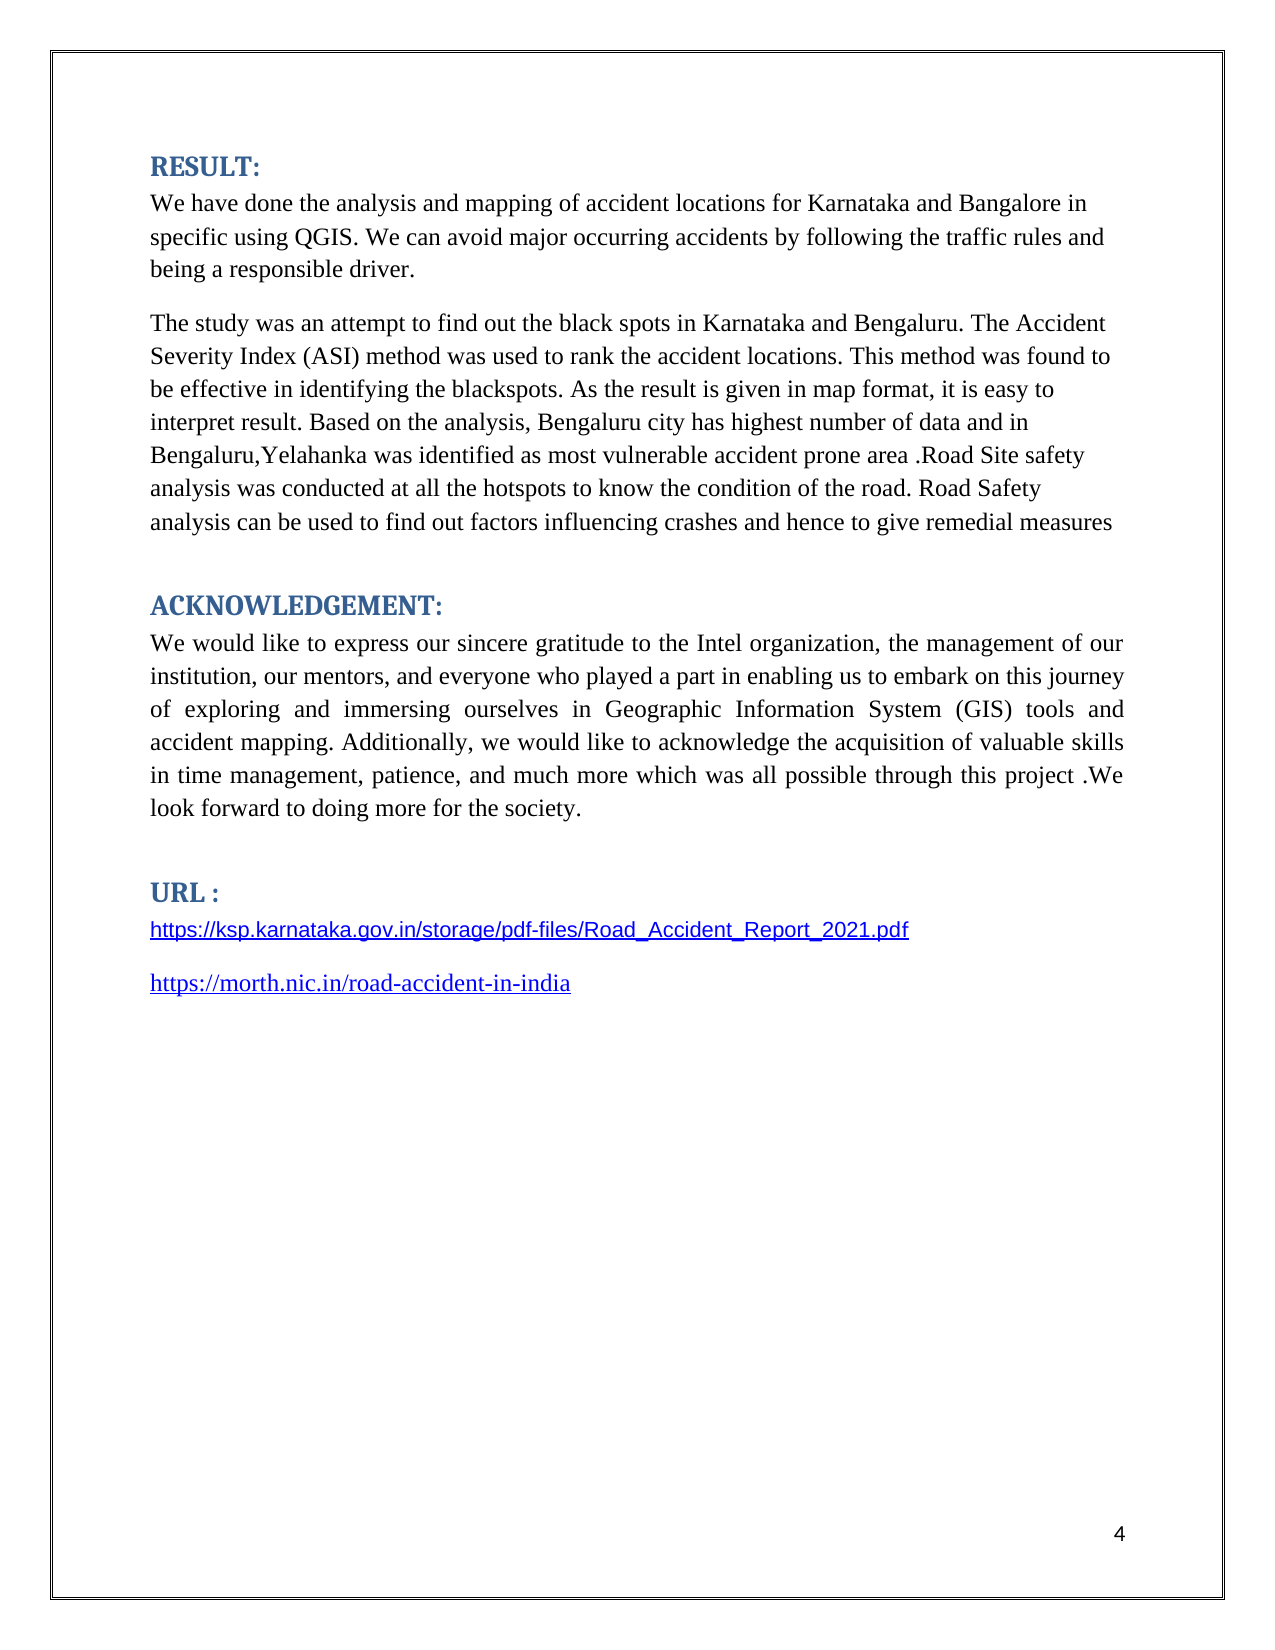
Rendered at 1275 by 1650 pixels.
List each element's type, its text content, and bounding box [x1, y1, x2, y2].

text https://ksp.karnataka.gov.in/storage/pdf-files/Road_Accident_Report_2021.pdf [150, 915, 1125, 943]
subtitle URL : [150, 876, 1125, 910]
text https://morth.nic.in/road-accident-in-india [150, 968, 1125, 997]
subtitle ACKNOWLEDGEMENT: [150, 589, 1125, 623]
subtitle RESULT: [150, 150, 1125, 183]
text We would like to express our sincere gratitude to the Intel organization, the management of our institution, our mentors, and everyone who played a part in enabling us to embark on this journey of exploring and immersing ourselves in Geographic Information System (GIS) tools and accident mapping. Additionally, we would like to acknowledge the acquisition of valuable skills in time management, patience, and much more which was all possible through this project .We look forward to doing more for the society. [150, 628, 1125, 822]
text The study was an attempt to find out the black spots in Karnataka and Bengaluru. The Accident Severity Index (ASI) method was used to rank the accident locations. This method was found to be effective in identifying the blackspots. As the result is given in map format, it is easy to interpret result. Based on the analysis, Bengaluru city has highest number of data and in Bengaluru,Yelahanka was identified as most vulnerable accident prone area .Road Site safety analysis was conducted at all the hotspots to know the condition of the road. Road Safety analysis can be used to find out factors influencing crashes and hence to give remedial measures [150, 308, 1125, 535]
text We have done the analysis and mapping of accident locations for Karnataka and Bangalore in specific using QGIS. We can avoid major occurring accidents by following the traffic rules and being a responsible driver. [150, 188, 1125, 283]
